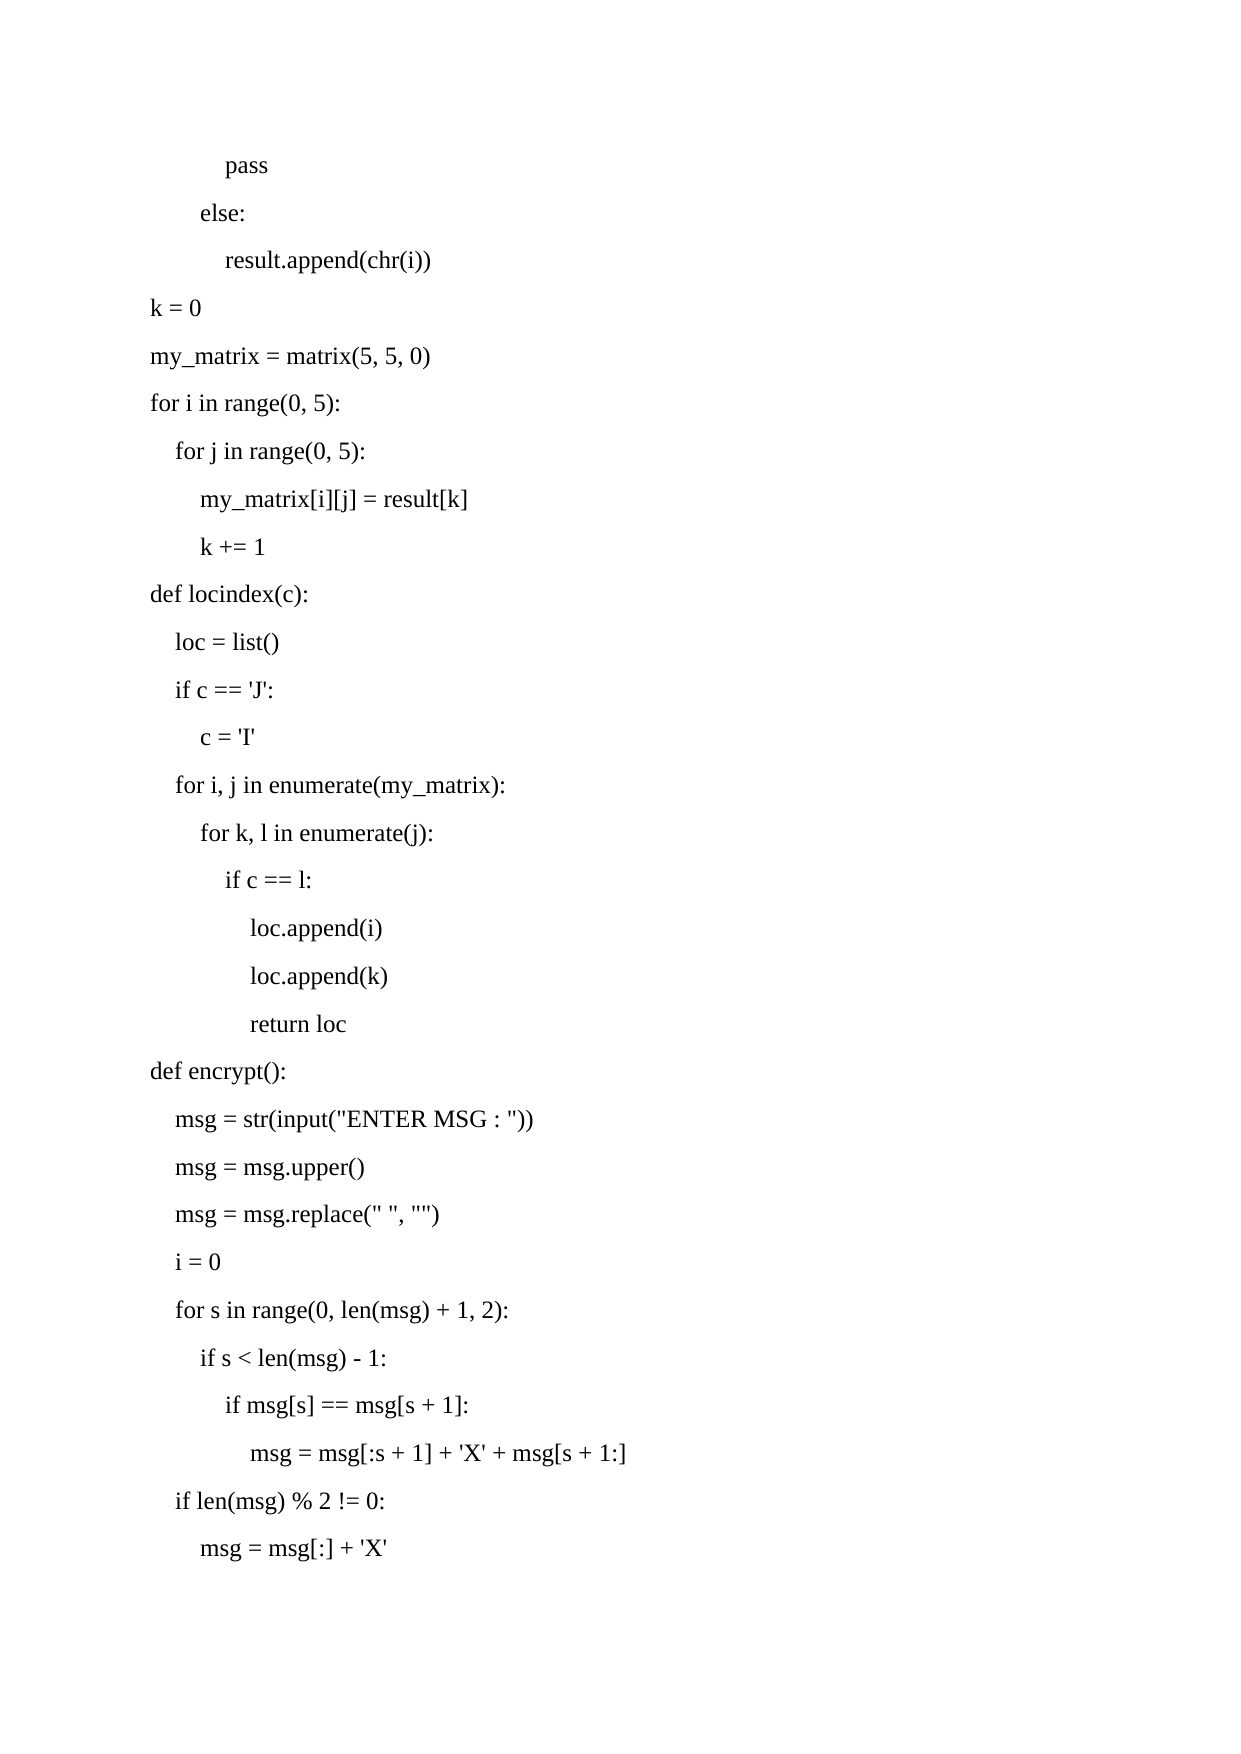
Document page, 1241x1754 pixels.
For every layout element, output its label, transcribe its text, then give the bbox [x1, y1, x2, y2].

text if c == l: [150, 866, 1090, 894]
text def encrypt(): [150, 1056, 1090, 1085]
text my_matrix = matrix(5, 5, 0) [150, 341, 1090, 369]
text loc.append(i) [150, 913, 1090, 942]
text result.append(chr(i)) [150, 245, 1090, 274]
text if msg[s] == msg[s + 1]: [150, 1390, 1090, 1419]
text if c == 'J': [150, 675, 1090, 703]
text pass [150, 150, 1090, 179]
text msg = msg[:s + 1] + 'X' + msg[s + 1:] [150, 1438, 1090, 1467]
text k += 1 [150, 532, 1090, 560]
text for s in range(0, len(msg) + 1, 2): [150, 1295, 1090, 1324]
text if len(msg) % 2 != 0: [150, 1486, 1090, 1514]
text c = 'I' [150, 722, 1090, 751]
text loc = list() [150, 627, 1090, 656]
text for i, j in enumerate(my_matrix): [150, 770, 1090, 799]
text def locindex(c): [150, 579, 1090, 608]
text k = 0 [150, 293, 1090, 322]
text if s < len(msg) - 1: [150, 1343, 1090, 1371]
text return loc [150, 1009, 1090, 1037]
text i = 0 [150, 1247, 1090, 1276]
text msg = msg.replace(" ", "") [150, 1199, 1090, 1228]
text msg = str(input("ENTER MSG : ")) [150, 1104, 1090, 1133]
text else: [150, 198, 1090, 226]
text loc.append(k) [150, 961, 1090, 990]
text for i in range(0, 5): [150, 388, 1090, 417]
text msg = msg[:] + 'X' [150, 1533, 1090, 1562]
text for j in range(0, 5): [150, 436, 1090, 465]
text my_matrix[i][j] = result[k] [150, 484, 1090, 513]
text msg = msg.upper() [150, 1152, 1090, 1181]
text for k, l in enumerate(j): [150, 818, 1090, 847]
